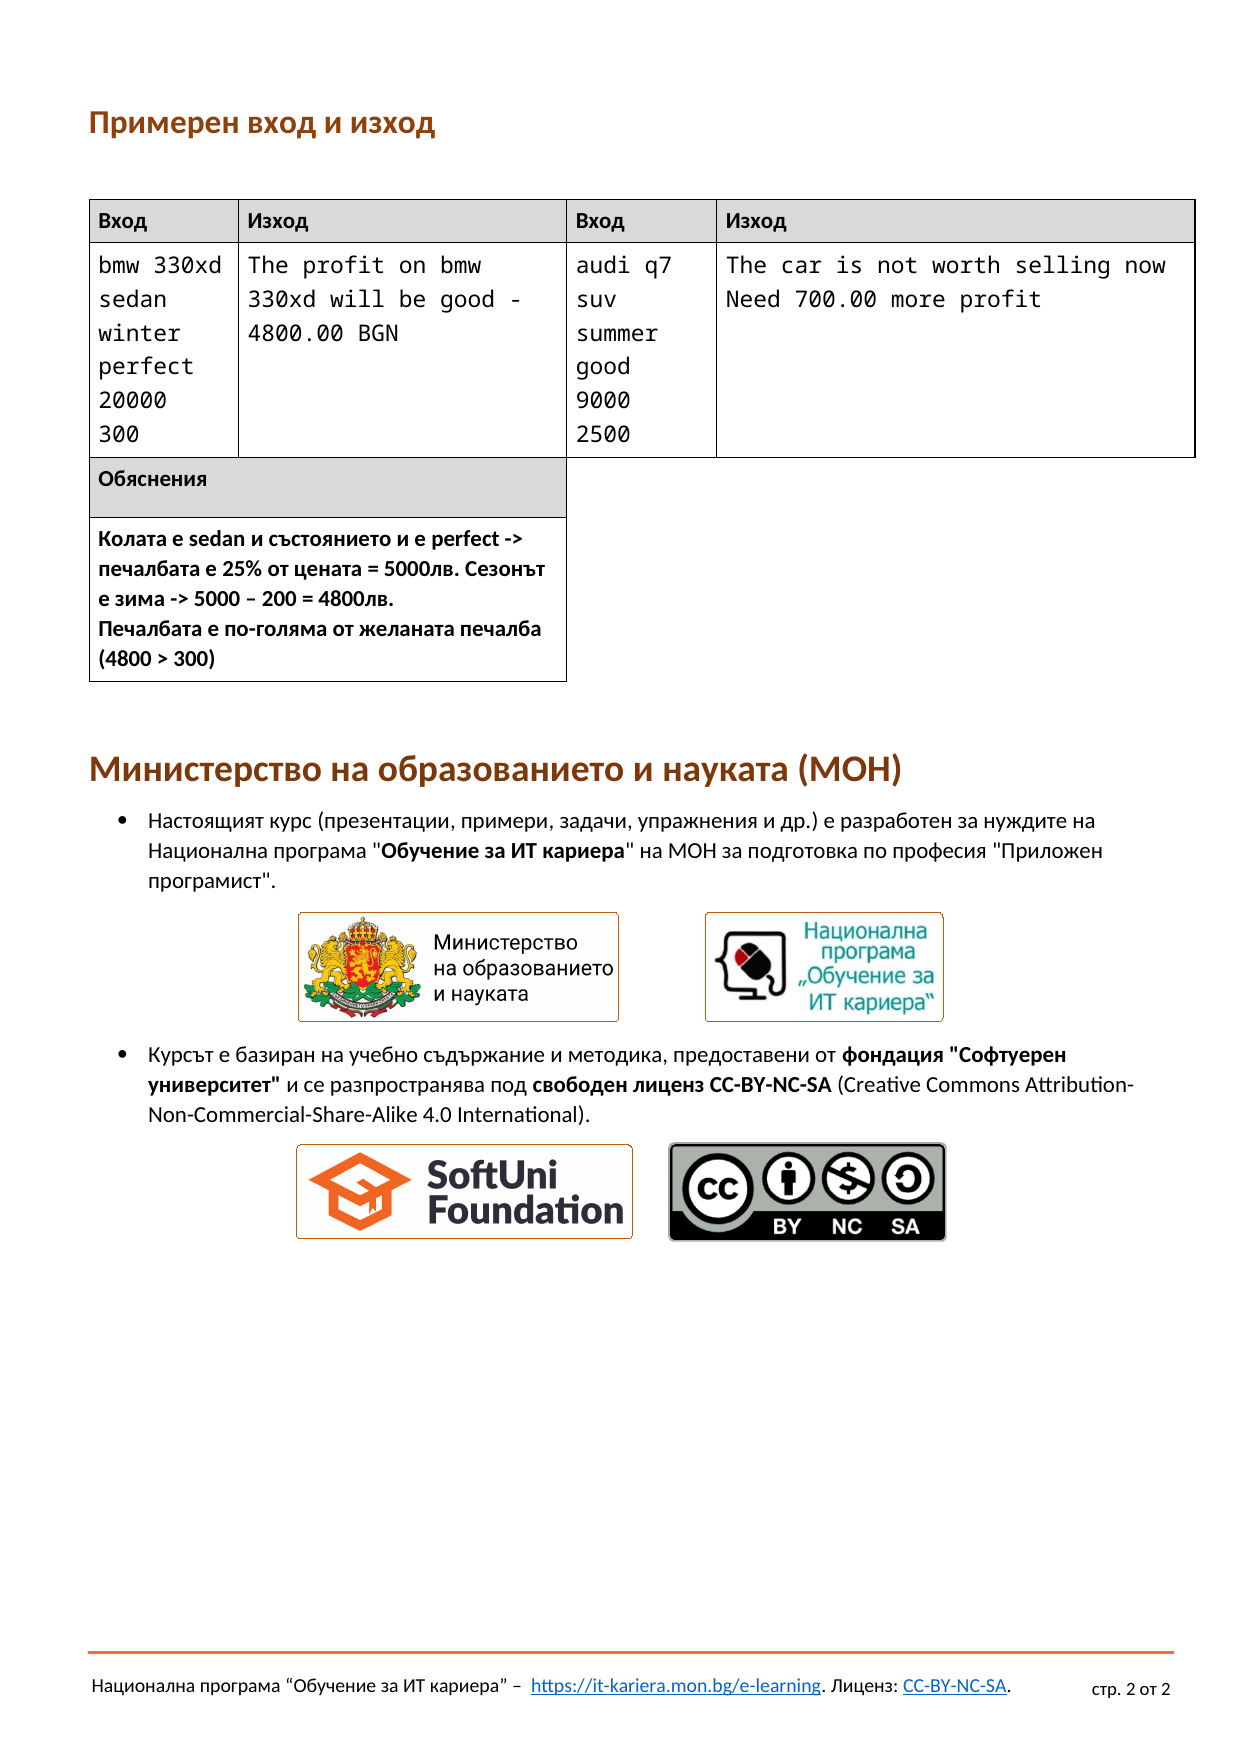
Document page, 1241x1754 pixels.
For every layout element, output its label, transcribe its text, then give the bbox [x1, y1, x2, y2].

table_cell Обяснения [90, 458, 566, 517]
table_header Изход [239, 200, 566, 242]
table_header Вход [567, 200, 716, 242]
table_cell The car is not worth selling now Need 700.00 more profit [717, 243, 1194, 457]
picture [668, 1142, 947, 1242]
table_cell Колата е sedan и състоянието и е perfect -> печалбата е 25% от цената = 5000лв. Сезонът е зима -> 5000 – 200 = 4800лв. Печалбата е по-голяма от желаната печалба (4800 > 300) [90, 518, 566, 681]
table_header Изход [717, 200, 1194, 242]
picture [296, 1144, 633, 1238]
list Настоящият курс (презентации, примери, задачи, упражнения и др.) е разработен за нуждите на Национална програма "Обучение за ИТ кариера" на МОН за подготовка по професия "Приложен програмист". [118, 806, 1152, 894]
table_cell audi q7 suv summer good 9000 2500 [567, 243, 716, 457]
picture [299, 913, 619, 1021]
table_cell The profit on bmw 330xd will be good - 4800.00 BGN [239, 243, 566, 457]
picture [706, 913, 943, 1021]
table_cell bmw 330xd sedan winter perfect 20000 300 [90, 243, 238, 457]
subtitle Министерство на образованието и науката (МОН) [89, 745, 1152, 791]
subtitle Примерен вход и изход [89, 101, 1152, 142]
table_header Вход [90, 200, 238, 242]
list Курсът е базиран на учебно съдържание и методика, предоставени от фондация "Софтуерен университет" и се разпространява под свободен лиценз CC-BY-NC-SA (Creative Commons Attribution-Non-Commercial-Share-Alike 4.0 International). [118, 1040, 1152, 1128]
